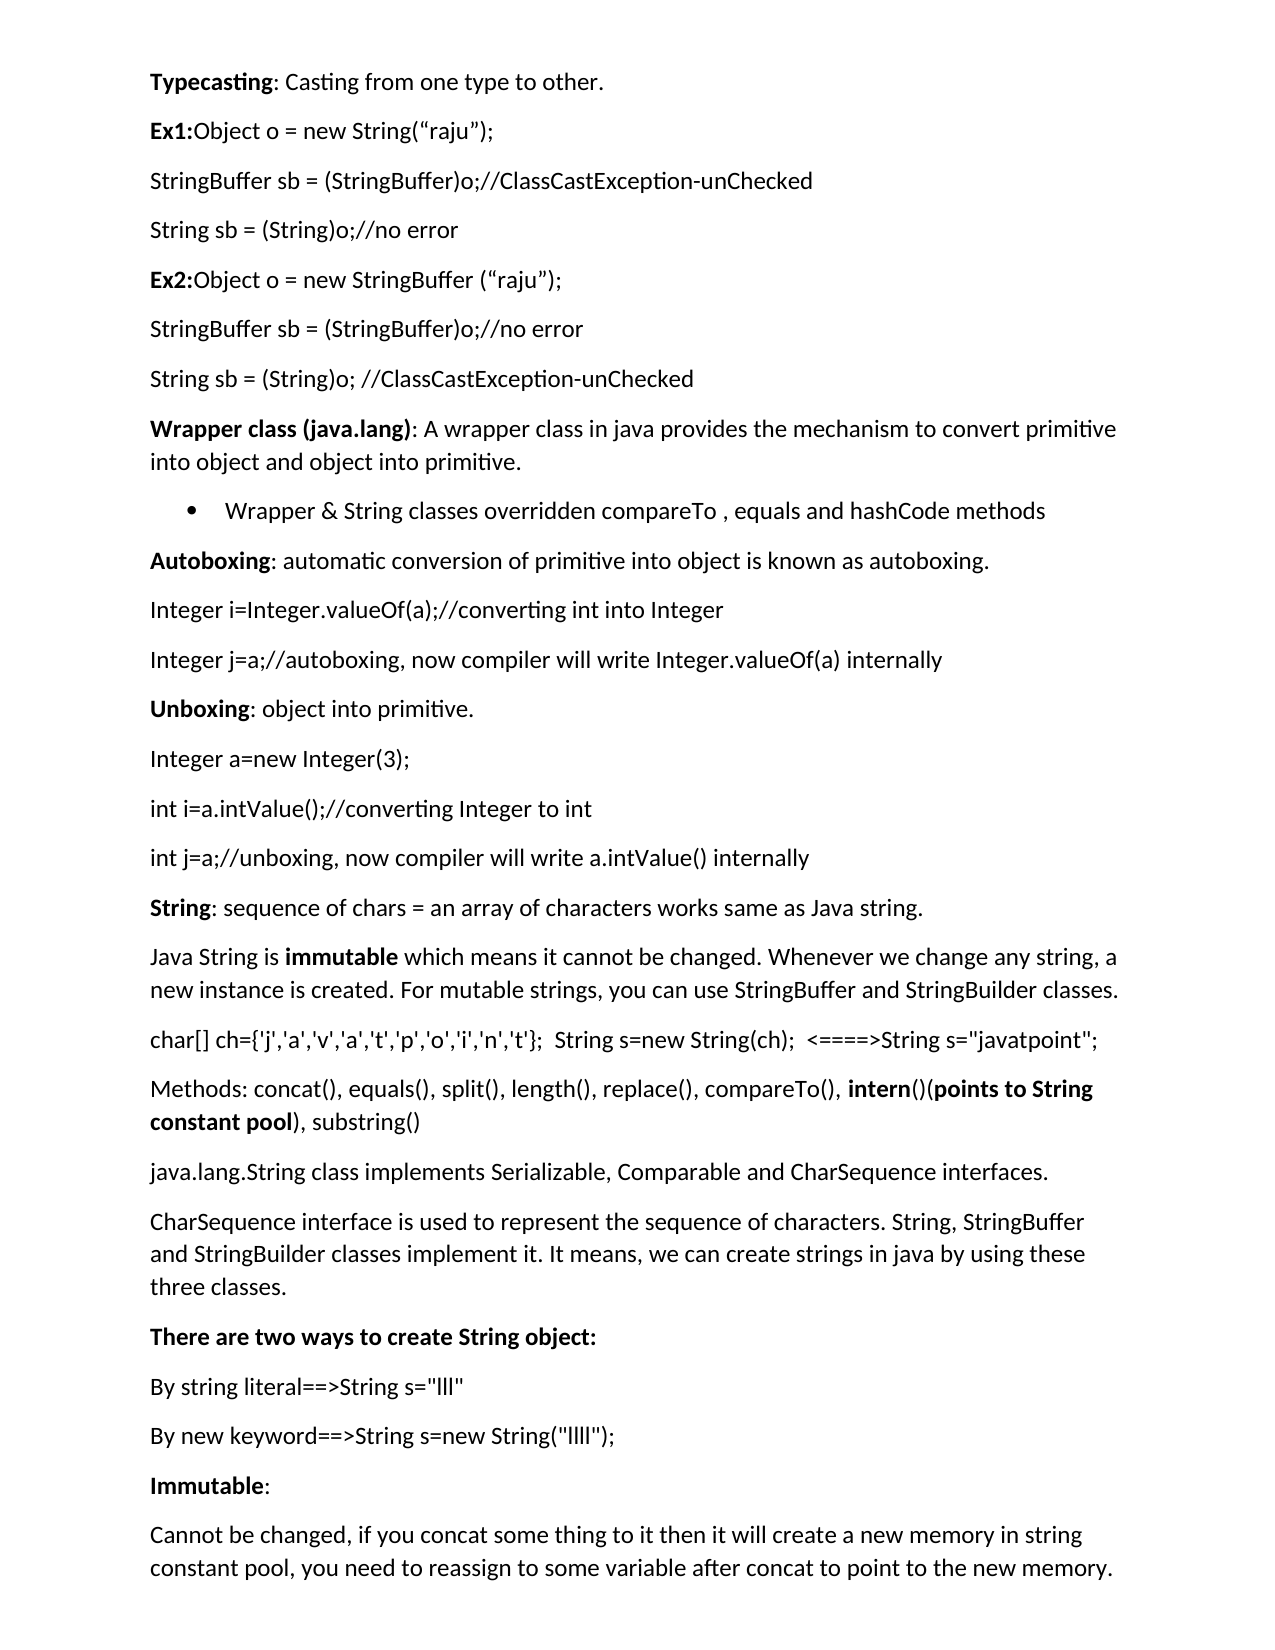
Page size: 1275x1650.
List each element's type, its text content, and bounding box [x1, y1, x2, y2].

text int j=a;//unboxing, now compiler will write a.intValue() internally [150, 842, 1125, 873]
text String sb = (String)o; //ClassCastException-unChecked [150, 363, 1125, 394]
text Wrapper class (java.lang): A wrapper class in java provides the mechanism to convert primitive into object and object into primitive. [150, 413, 1125, 476]
text By string literal==>String s="lll" [150, 1371, 1125, 1401]
text StringBuffer sb = (StringBuffer)o;//ClassCastException-unChecked [150, 165, 1125, 195]
list Wrapper & String classes overridden compareTo , equals and hashCode methods [187, 495, 1125, 526]
text java.lang.String class implements Serializable, Comparable and CharSequence interfaces. [150, 1156, 1125, 1187]
text By new keyword==>String s=new String("llll"); [150, 1420, 1125, 1451]
text int i=a.intValue();//converting Integer to int [150, 793, 1125, 823]
text Cannot be changed, if you concat some thing to it then it will create a new memory in string constant pool, you need to reassign to some variable after concat to point to the new memory. [150, 1519, 1125, 1583]
text Unboxing: object into primitive. [150, 693, 1125, 724]
text There are two ways to create String object: [150, 1321, 1125, 1352]
text Ex2:Object o = new StringBuffer (“raju”); [150, 264, 1125, 294]
text String: sequence of chars = an array of characters works same as Java string. [150, 892, 1125, 922]
text Integer i=Integer.valueOf(a);//converting int into Integer [150, 594, 1125, 625]
text Methods: concat(), equals(), split(), length(), replace(), compareTo(), intern()(points to String constant pool), substring() [150, 1073, 1125, 1137]
text Ex1:Object o = new String(“raju”); [150, 115, 1125, 146]
text Java String is immutable which means it cannot be changed. Whenever we change any string, a new instance is created. For mutable strings, you can use StringBuffer and StringBuilder classes. [150, 941, 1125, 1005]
text char[] ch={'j','a','v','a','t','p','o','i','n','t'}; String s=new String(ch); <====>String s="javatpoint"; [150, 1024, 1125, 1054]
text Integer j=a;//autoboxing, now compiler will write Integer.valueOf(a) internally [150, 644, 1125, 674]
text Immutable: [150, 1470, 1125, 1500]
text StringBuffer sb = (StringBuffer)o;//no error [150, 313, 1125, 344]
text Typecasting: Casting from one type to other. [150, 66, 1125, 96]
text String sb = (String)o;//no error [150, 214, 1125, 245]
text Autoboxing: automatic conversion of primitive into object is known as autoboxing. [150, 545, 1125, 575]
text CharSequence interface is used to represent the sequence of characters. String, StringBuffer and StringBuilder classes implement it. It means, we can create strings in java by using these three classes. [150, 1206, 1125, 1302]
text Integer a=new Integer(3); [150, 743, 1125, 774]
